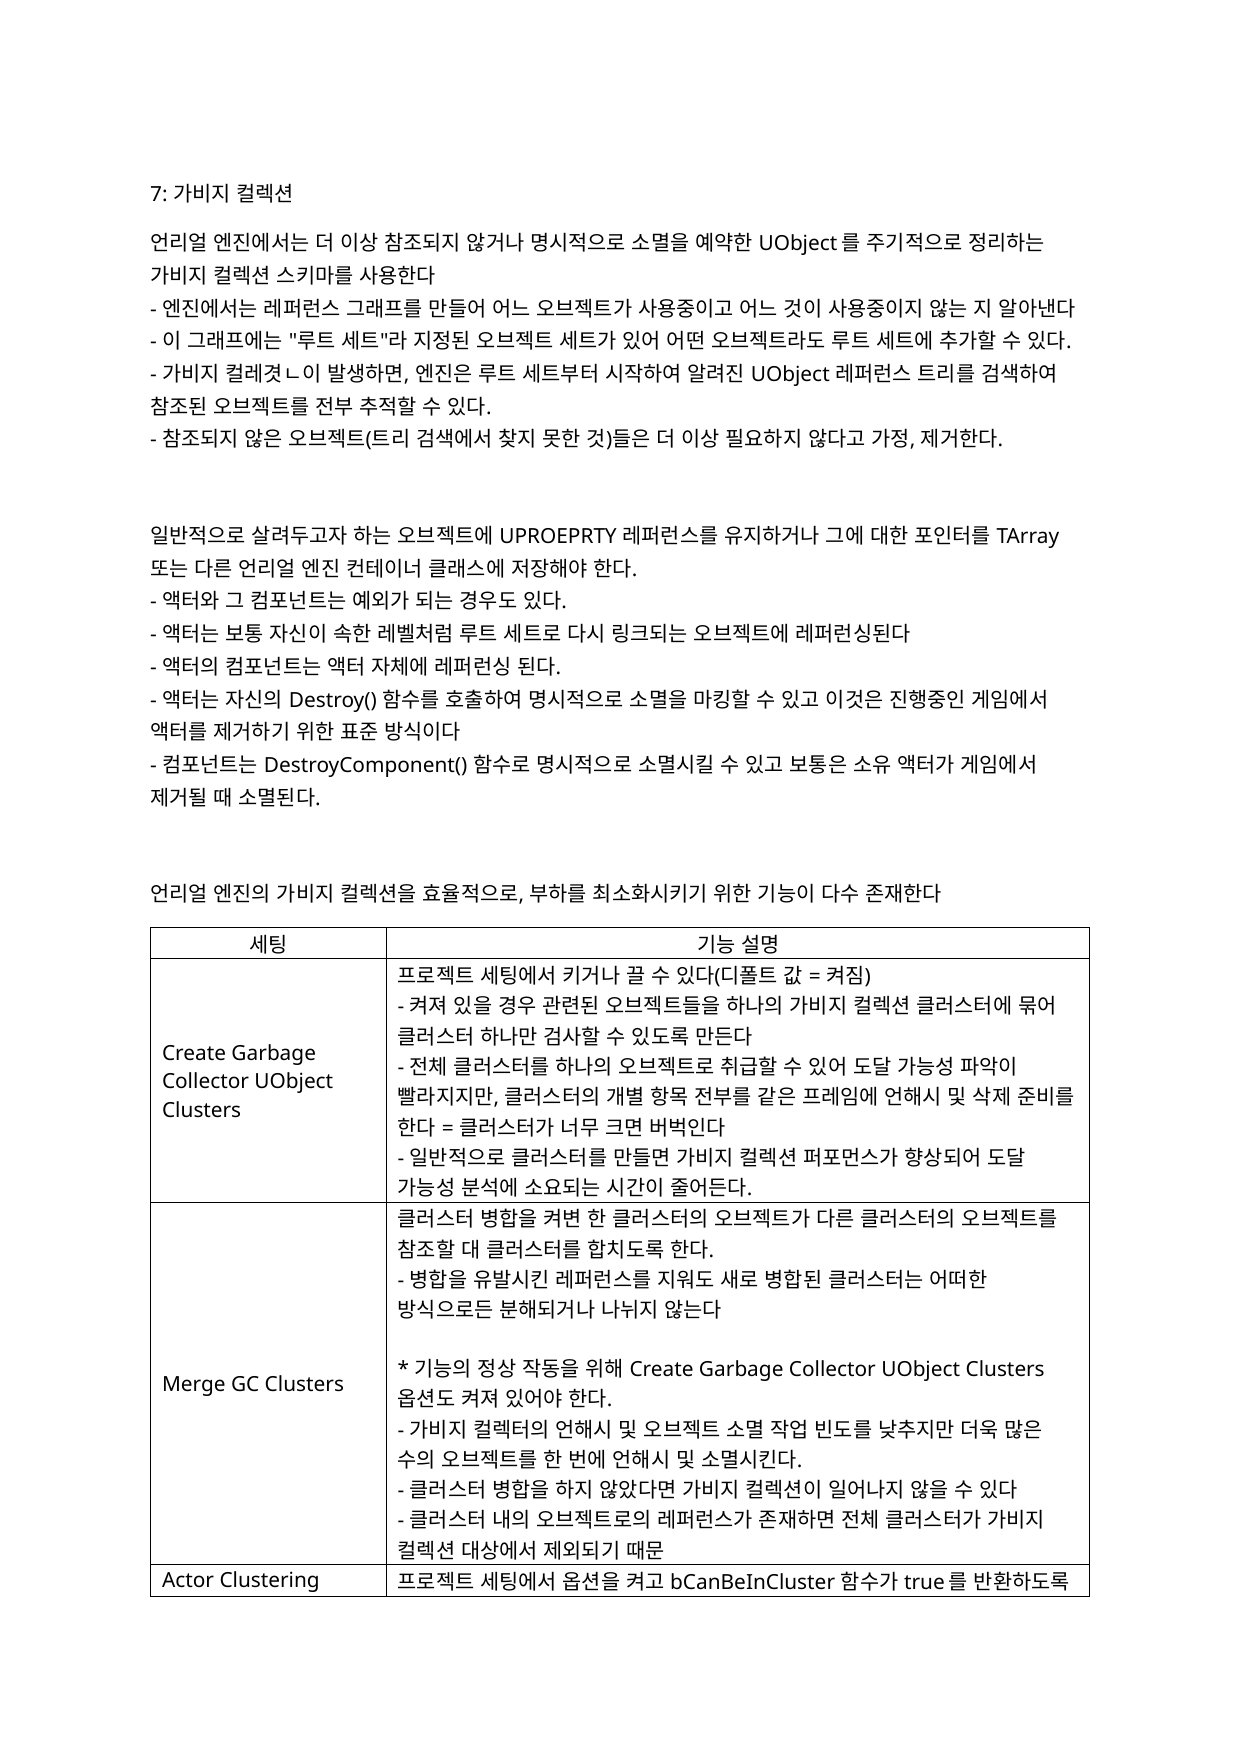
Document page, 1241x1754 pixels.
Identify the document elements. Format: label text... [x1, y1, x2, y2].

table_cell 클러스터 병합을 켜변 한 클러스터의 오브젝트가 다른 클러스터의 오브젝트를 참조할 대 클러스터를 합치도록 한다. - 병합을 유발시킨 레퍼런스를 지워도 새로 병합된 클러스터는 어떠한 방식으로든 분해되거나 나뉘지 않는다 * 기능의 정상 작동을 위해 Create Garbage Collector UObject Clusters 옵션도 켜져 있어야 한다. - 가비지 컬렉터의 언해시 및 오브젝트 소멸 작업 빈도를 낮추지만 더욱 많은 수의 오브젝트를 한 번에 언해시 및 소멸시킨다. - 클러스터 병합을 하지 않았다면 가비지 컬렉션이 일어나지 않을 수 있다 - 클러스터 내의 오브젝트로의 레퍼런스가 존재하면 전체 클러스터가 가비지 컬렉션 대상에서 제외되기 때문 [387, 1203, 1089, 1564]
table_cell 프로젝트 세팅에서 키거나 끌 수 있다(디폴트 값 = 켜짐) - 켜져 있을 경우 관련된 오브젝트들을 하나의 가비지 컬렉션 클러스터에 묶어 클러스터 하나만 검사할 수 있도록 만든다 - 전체 클러스터를 하나의 오브젝트로 취급할 수 있어 도달 가능성 파악이 빨라지지만, 클러스터의 개별 항목 전부를 같은 프레임에 언해시 및 삭제 준비를 한다 = 클러스터가 너무 크면 버벅인다 - 일반적으로 클러스터를 만들면 가비지 컬렉션 퍼포먼스가 향상되어 도달 가능성 분석에 소요되는 시간이 줄어든다. [387, 959, 1089, 1202]
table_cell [387, 1565, 1089, 1596]
text 일반적으로 살려두고자 하는 오브젝트에 UPROEPRTY 레퍼런스를 유지하거나 그에 대한 포인터를 TArray또는 다른 언리얼 엔진 컨테이너 클래스에 저장해야 한다. - 액터와 그 컴포넌트는 예외가 되는 경우도 있다. - 액터는 보통 자신이 속한 레벨처럼 루트 세트로 다시 링크되는 오브젝트에 레퍼런싱된다 - 액터의 컴포넌트는 액터 자체에 레퍼런싱 된다. - 액터는 자신의 Destroy() 함수를 호출하여 명시적으로 소멸을 마킹할 수 있고 이것은 진행중인 게임에서 액터를 제거하기 위한 표준 방식이다 - 컴포넌트는 DestroyComponent() 함수로 명시적으로 소멸시킬 수 있고 보통은 소유 액터가 게임에서 제거될 때 소멸된다. [150, 519, 1090, 811]
text 언리얼 엔진에서는 더 이상 참조되지 않거나 명시적으로 소멸을 예약한 UObject를 주기적으로 정리하는 가비지 컬렉션 스키마를 사용한다 - 엔진에서는 레퍼런스 그래프를 만들어 어느 오브젝트가 사용중이고 어느 것이 사용중이지 않는 지 알아낸다 - 이 그래프에는 "루트 세트"라 지정된 오브젝트 세트가 있어 어떤 오브젝트라도 루트 세트에 추가할 수 있다. - 가비지 컬레겻ㄴ이 발생하면, 엔진은 루트 세트부터 시작하여 알려진 UObject 레퍼런스 트리를 검색하여 참조된 오브젝트를 전부 추적할 수 있다. - 참조되지 않은 오브젝트(트리 검색에서 찾지 못한 것)들은 더 이상 필요하지 않다고 가정, 제거한다. [150, 227, 1090, 453]
text 언리얼 엔진의 가비지 컬렉션을 효율적으로, 부하를 최소화시키기 위한 기능이 다수 존재한다 [150, 878, 1090, 908]
table_cell Create Garbage Collector UObject Clusters [151, 959, 386, 1202]
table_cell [151, 1565, 386, 1596]
subtitle 7: 가비지 컬렉션 [150, 177, 1090, 207]
table_header 세팅 [151, 928, 386, 958]
table_header 기능 설명 [387, 928, 1089, 958]
table_cell Merge GC Clusters [151, 1203, 386, 1564]
